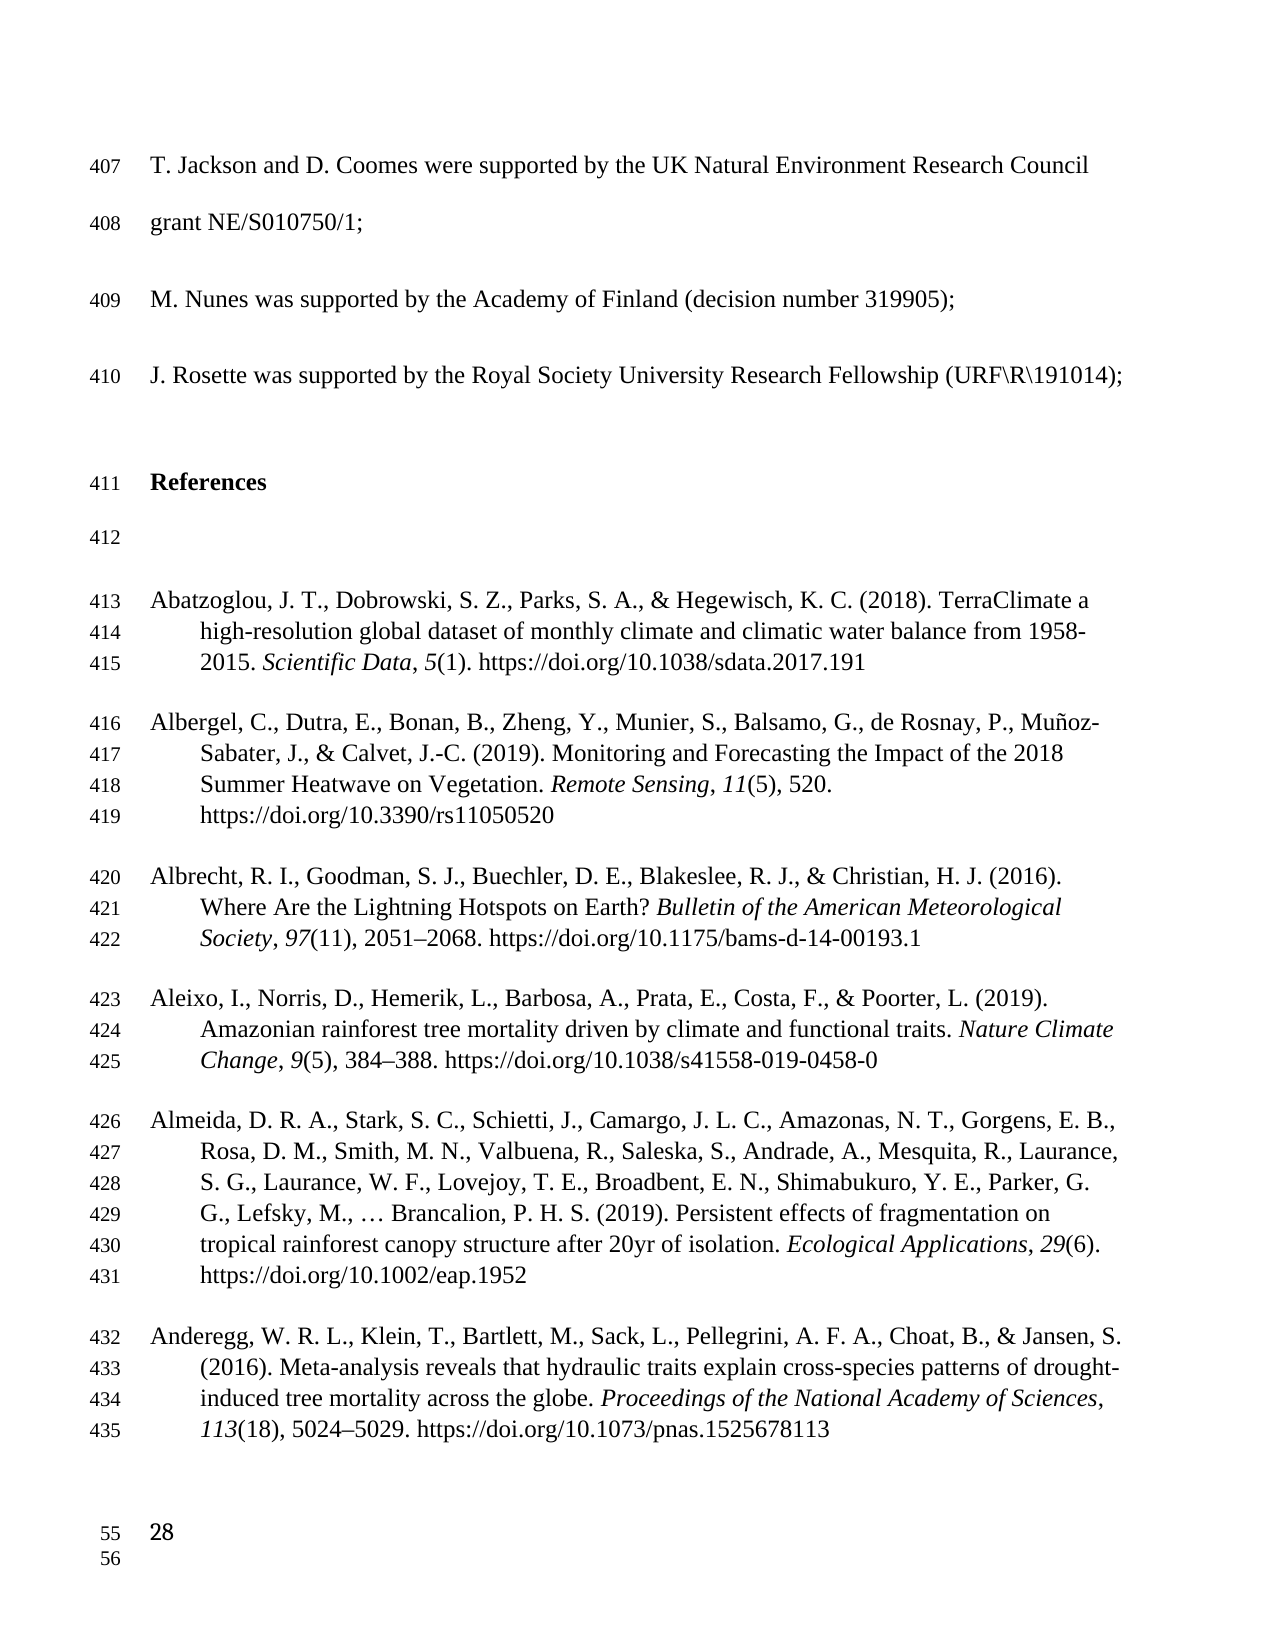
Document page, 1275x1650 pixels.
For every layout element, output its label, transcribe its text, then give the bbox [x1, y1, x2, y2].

text Abatzoglou, J. T., Dobrowski, S. Z., Parks, S. A., & Hegewisch, K. C. (2018). TerraClimate a high-resolution global dataset of monthly climate and climatic water balance from 1958-2015. Scientific Data, 5(1). https://doi.org/10.1038/sdata.2017.191 [150, 585, 1125, 676]
text Almeida, D. R. A., Stark, S. C., Schietti, J., Camargo, J. L. C., Amazonas, N. T., Gorgens, E. B., Rosa, D. M., Smith, M. N., Valbuena, R., Saleska, S., Andrade, A., Mesquita, R., Laurance, S. G., Laurance, W. F., Lovejoy, T. E., Broadbent, E. N., Shimabukuro, Y. E., Parker, G. G., Lefsky, M., … Brancalion, P. H. S. (2019). Persistent effects of fragmentation on tropical rainforest canopy structure after 20yr of isolation. Ecological Applications, 29(6). https://doi.org/10.1002/eap.1952 [150, 1105, 1125, 1289]
text J. Rosette was supported by the Royal Society University Research Fellowship (URF\R\191014); [150, 360, 1125, 389]
text Aleixo, I., Norris, D., Hemerik, L., Barbosa, A., Prata, E., Costa, F., & Poorter, L. (2019). Amazonian rainforest tree mortality driven by climate and functional traits. Nature Climate Change, 9(5), 384–388. https://doi.org/10.1038/s41558-019-0458-0 [150, 983, 1125, 1074]
subtitle References [150, 467, 1125, 496]
text Albergel, C., Dutra, E., Bonan, B., Zheng, Y., Munier, S., Balsamo, G., de Rosnay, P., Muñoz-Sabater, J., & Calvet, J.-C. (2019). Monitoring and Forecasting the Impact of the 2018 Summer Heatwave on Vegetation. Remote Sensing, 11(5), 520. https://doi.org/10.3390/rs11050520 [150, 707, 1125, 829]
text Albrecht, R. I., Goodman, S. J., Buechler, D. E., Blakeslee, R. J., & Christian, H. J. (2016). Where Are the Lightning Hotspots on Earth? Bulletin of the American Meteorological Society, 97(11), 2051–2068. https://doi.org/10.1175/bams-d-14-00193.1 [150, 861, 1125, 952]
text T. Jackson and D. Coomes were supported by the UK Natural Environment Research Council grant NE/S010750/1; [150, 150, 1125, 236]
text M. Nunes was supported by the Academy of Finland (decision number 319905); [150, 284, 1125, 312]
text Anderegg, W. R. L., Klein, T., Bartlett, M., Sack, L., Pellegrini, A. F. A., Choat, B., & Jansen, S. (2016). Meta-analysis reveals that hydraulic traits explain cross-species patterns of drought-induced tree mortality across the globe. Proceedings of the National Academy of Sciences, 113(18), 5024–5029. https://doi.org/10.1073/pnas.1525678113 [150, 1321, 1125, 1443]
